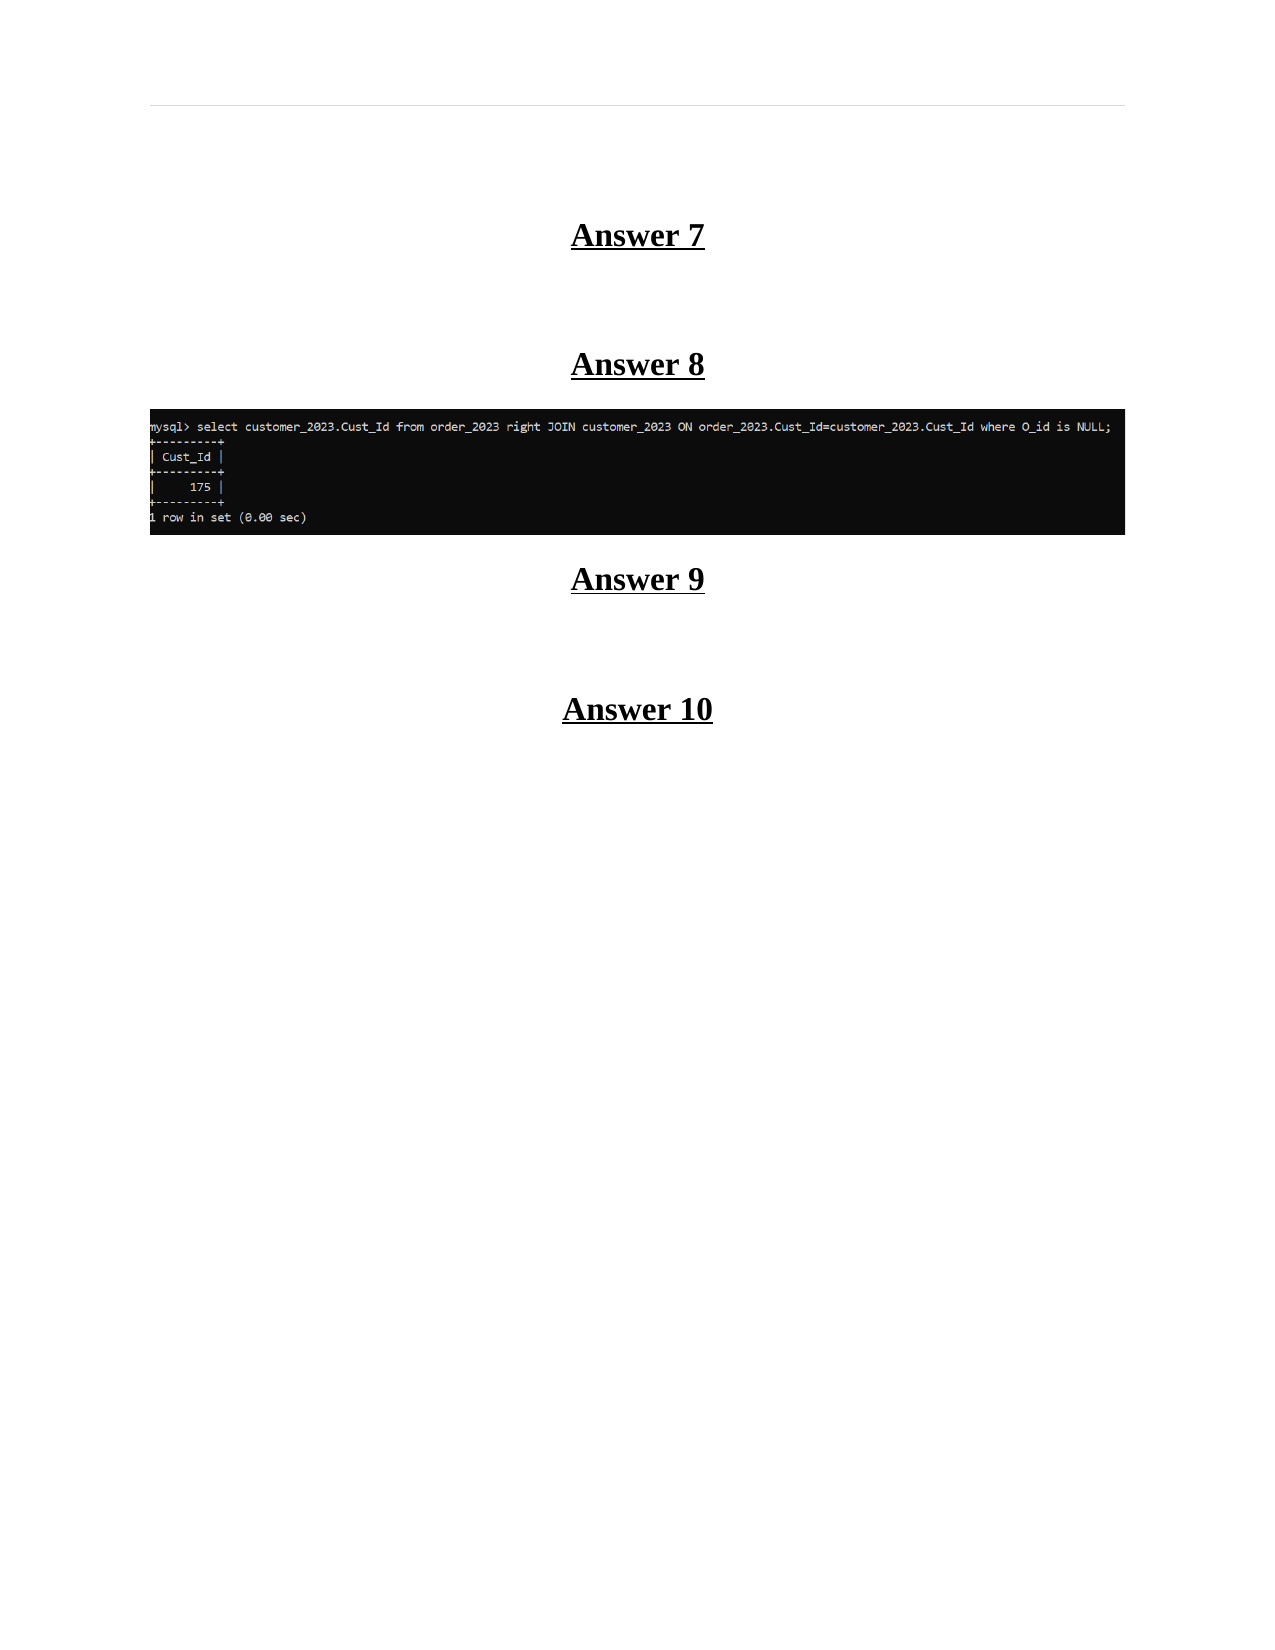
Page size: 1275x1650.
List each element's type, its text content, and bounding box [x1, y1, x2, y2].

text Answer 8 [150, 345, 1125, 383]
text Answer 10 [150, 689, 1125, 728]
text Answer 7 [150, 215, 1125, 253]
picture [150, 409, 1125, 535]
text Answer 9 [150, 559, 1125, 598]
